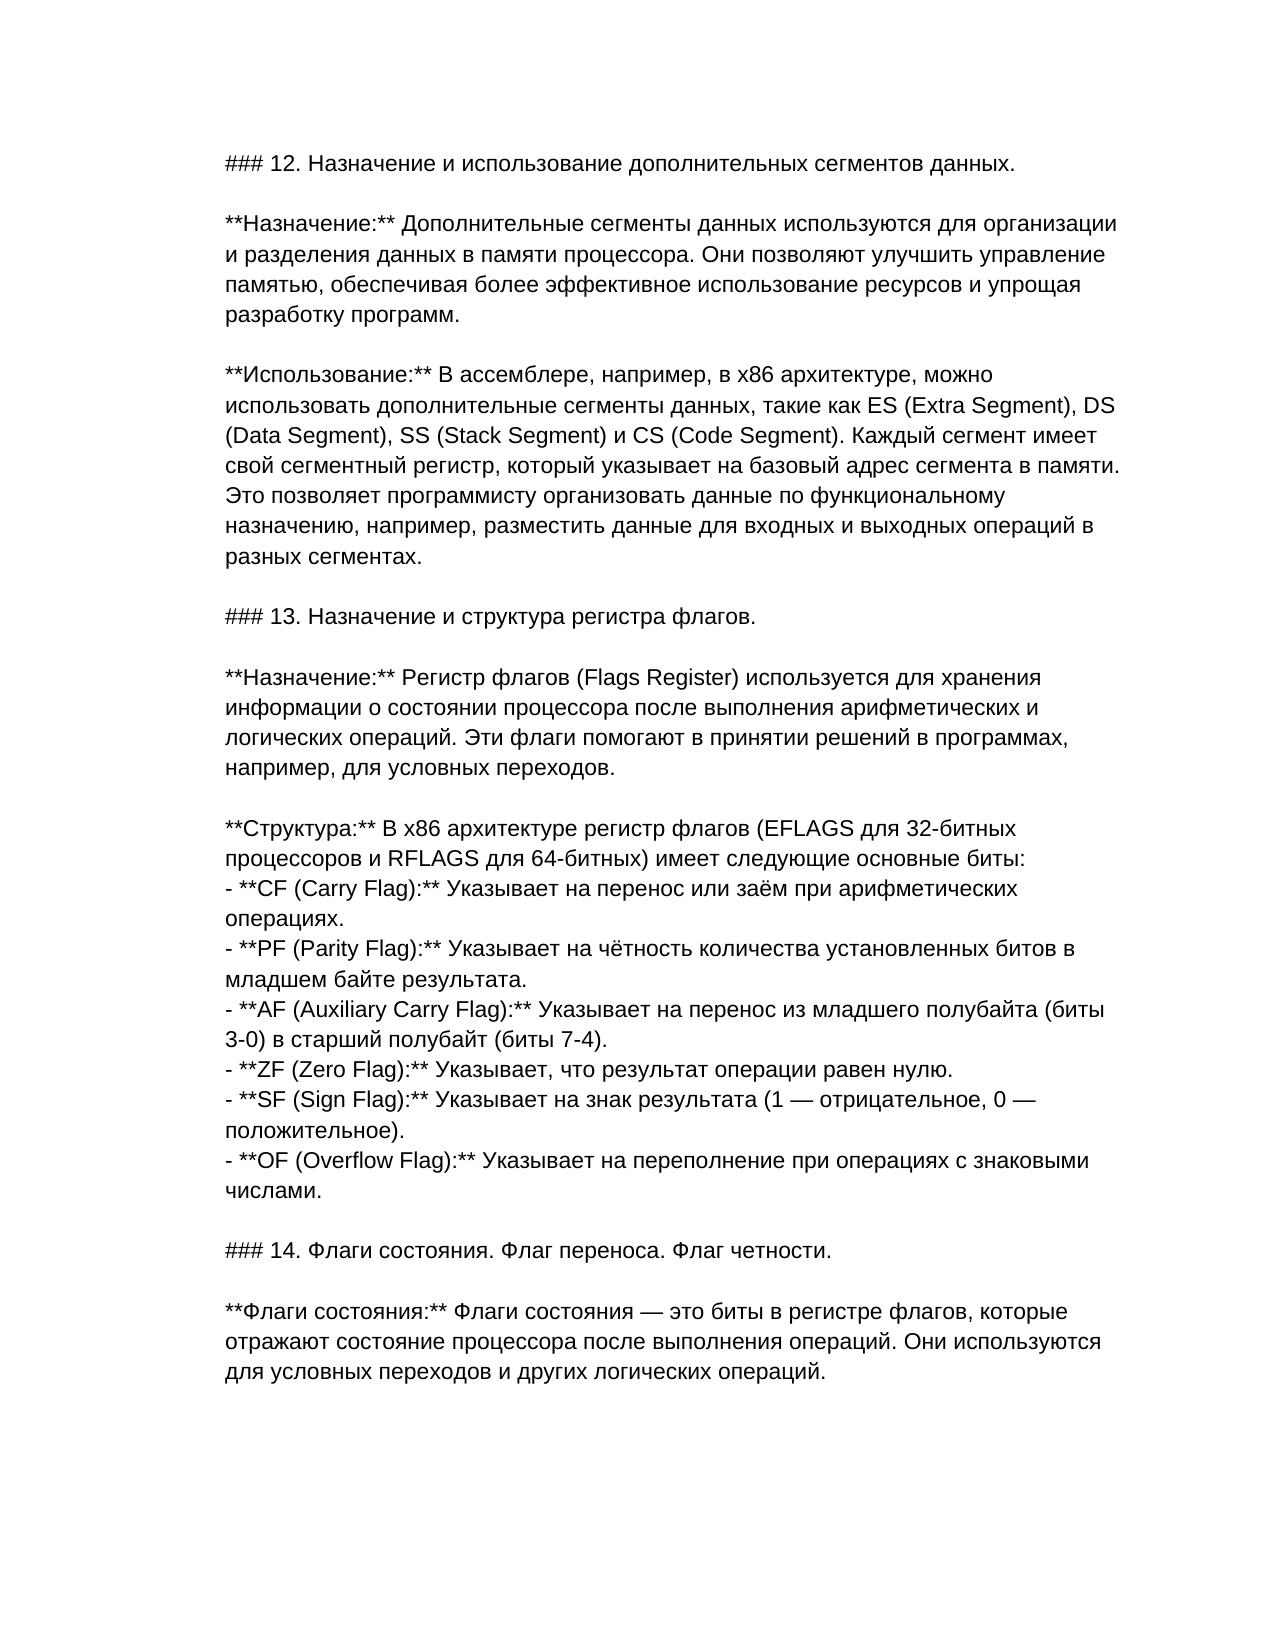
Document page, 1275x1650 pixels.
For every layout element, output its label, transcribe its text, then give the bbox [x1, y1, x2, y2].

list **Использование:** В ассемблере, например, в x86 архитектуре, можно использовать дополнительные сегменты данных, такие как ES (Extra Segment), DS (Data Segment), SS (Stack Segment) и CS (Code Segment). Каждый сегмент имеет свой сегментный регистр, который указывает на базовый адрес сегмента в памяти. Это позволяет программисту организовать данные по функциональному назначению, например, разместить данные для входных и выходных операций в разных сегментах. [225, 361, 1125, 569]
list **Флаги состояния:** Флаги состояния — это биты в регистре флагов, которые отражают состояние процессора после выполнения операций. Они используются для условных переходов и других логических операций. [225, 1298, 1125, 1385]
list - **CF (Carry Flag):** Указывает на перенос или заём при арифметических операциях. [225, 875, 1125, 932]
list - **SF (Sign Flag):** Указывает на знак результата (1 — отрицательное, 0 — положительное). [225, 1086, 1125, 1143]
list **Назначение:** Регистр флагов (Flags Register) используется для хранения информации о состоянии процессора после выполнения арифметических и логических операций. Эти флаги помогают в принятии решений в программах, например, для условных переходов. [225, 663, 1125, 781]
list **Назначение:** Дополнительные сегменты данных используются для организации и разделения данных в памяти процессора. Они позволяют улучшить управление памятью, обеспечивая более эффективное использование ресурсов и упрощая разработку программ. [225, 210, 1125, 327]
list ### 12. Назначение и использование дополнительных сегментов данных. [225, 150, 1125, 176]
list - **PF (Parity Flag):** Указывает на чётность количества установленных битов в младшем байте результата. [225, 935, 1125, 992]
list ### 13. Назначение и структура регистра флагов. [225, 603, 1125, 629]
list - **OF (Overflow Flag):** Указывает на переполнение при операциях с знаковыми числами. [225, 1147, 1125, 1203]
list **Структура:** В x86 архитектуре регистр флагов (EFLAGS для 32-битных процессоров и RFLAGS для 64-битных) имеет следующие основные биты: [225, 814, 1125, 871]
list ### 14. Флаги состояния. Флаг переноса. Флаг четности. [225, 1237, 1125, 1264]
list - **ZF (Zero Flag):** Указывает, что результат операции равен нулю. [225, 1056, 1125, 1083]
list - **AF (Auxiliary Carry Flag):** Указывает на перенос из младшего полубайта (биты 3-0) в старший полубайт (биты 7-4). [225, 996, 1125, 1052]
